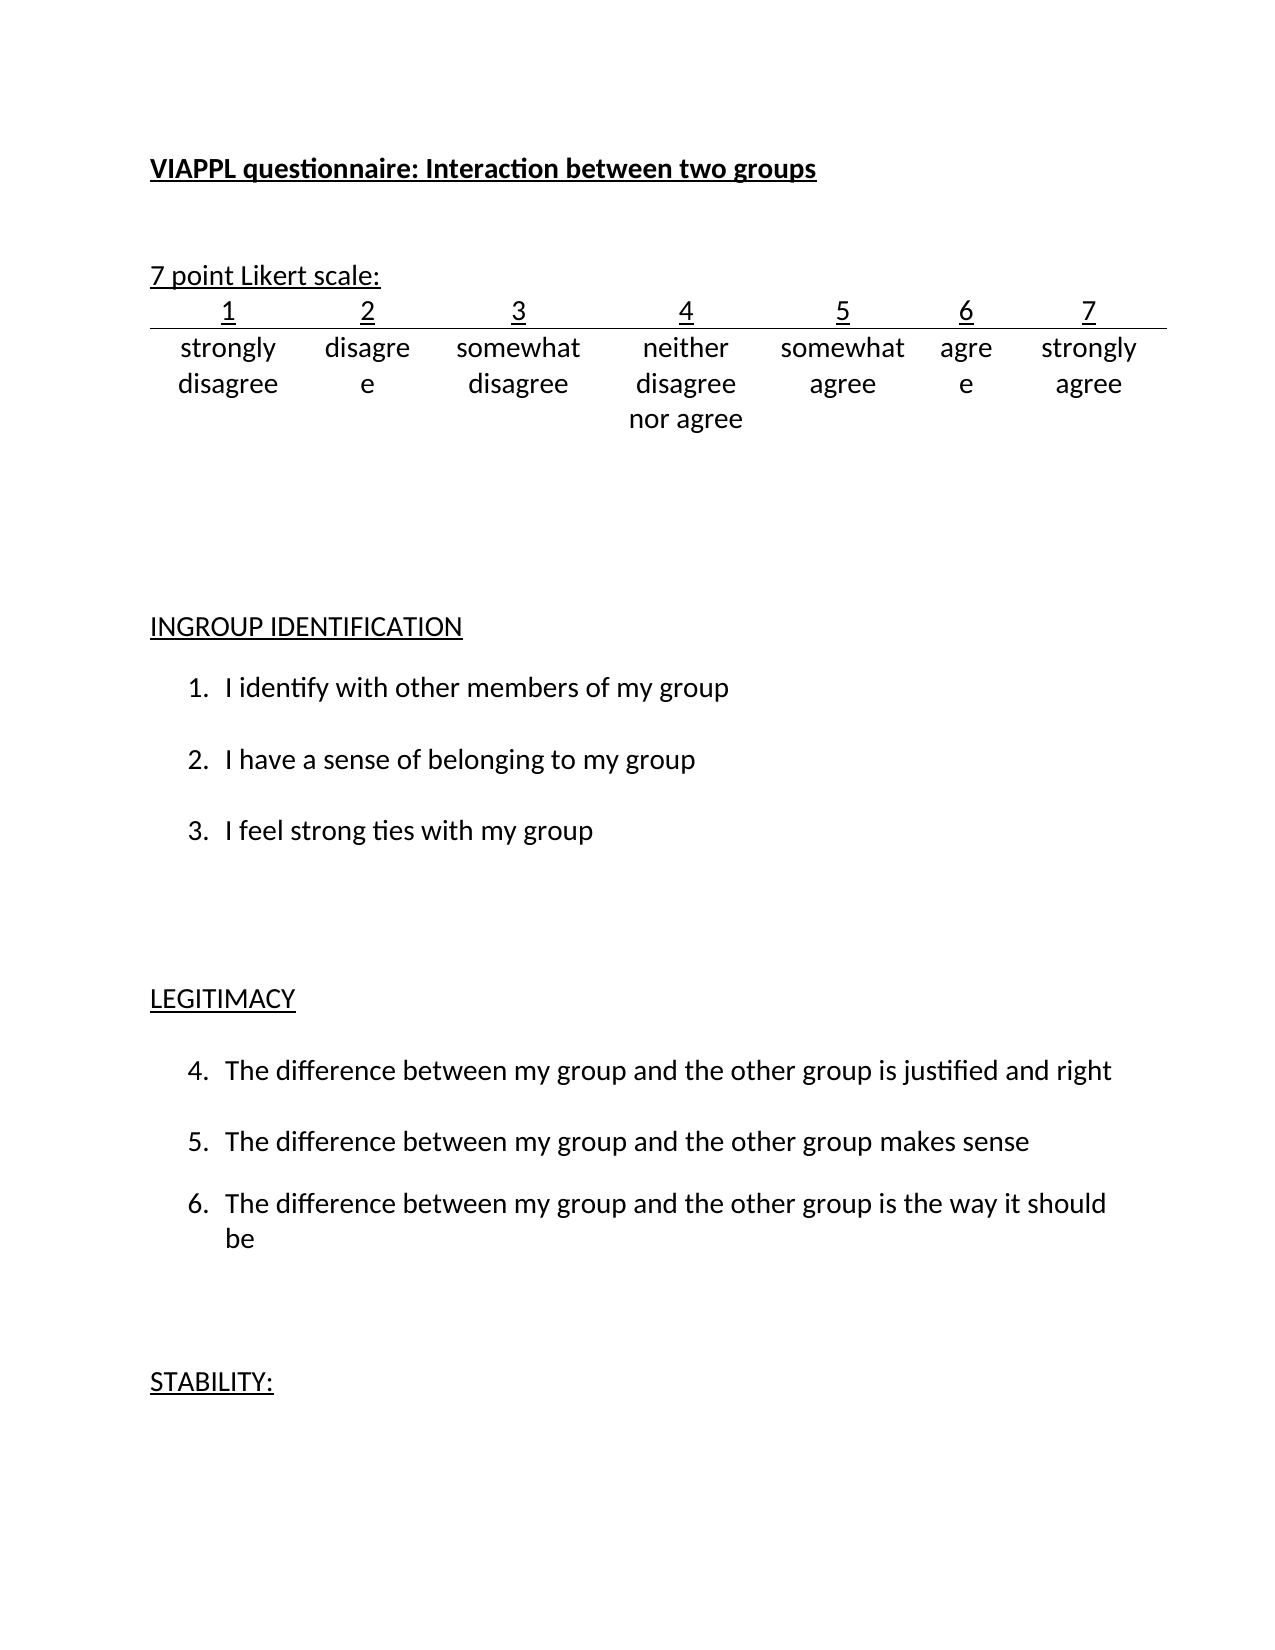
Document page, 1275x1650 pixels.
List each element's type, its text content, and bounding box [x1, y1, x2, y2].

table_cell strongly disagree [150, 329, 306, 501]
text 7 point Likert scale: [150, 257, 1125, 292]
list The difference between my group and the other group is the way it should be [187, 1185, 1125, 1256]
list The difference between my group and the other group is justified and right [187, 1052, 1125, 1087]
list I have a sense of belonging to my group [187, 741, 1125, 776]
table_header 4 [608, 293, 764, 328]
table_header 2 [306, 293, 429, 328]
table_cell disagree [306, 329, 429, 501]
table_header 3 [429, 293, 608, 328]
table_header 7 [1011, 293, 1167, 328]
table_header 1 [150, 293, 306, 328]
table_cell strongly agree [1011, 329, 1167, 501]
list The difference between my group and the other group makes sense [187, 1123, 1125, 1159]
text STABILITY: [150, 1363, 1125, 1399]
text LEGITIMACY [150, 981, 1125, 1016]
table_header 6 [921, 293, 1011, 328]
text VIAPPL questionnaire: Interaction between two groups [150, 150, 1125, 186]
text INGROUP IDENTIFICATION [150, 608, 1125, 643]
table_cell somewhat agree [764, 329, 921, 501]
table_cell agree [921, 329, 1011, 501]
list I identify with other members of my group [187, 669, 1125, 705]
list I feel strong ties with my group [187, 812, 1125, 848]
table_header 5 [764, 293, 921, 328]
table_cell somewhat disagree [429, 329, 608, 501]
table_cell neither disagree nor agree [608, 329, 764, 501]
